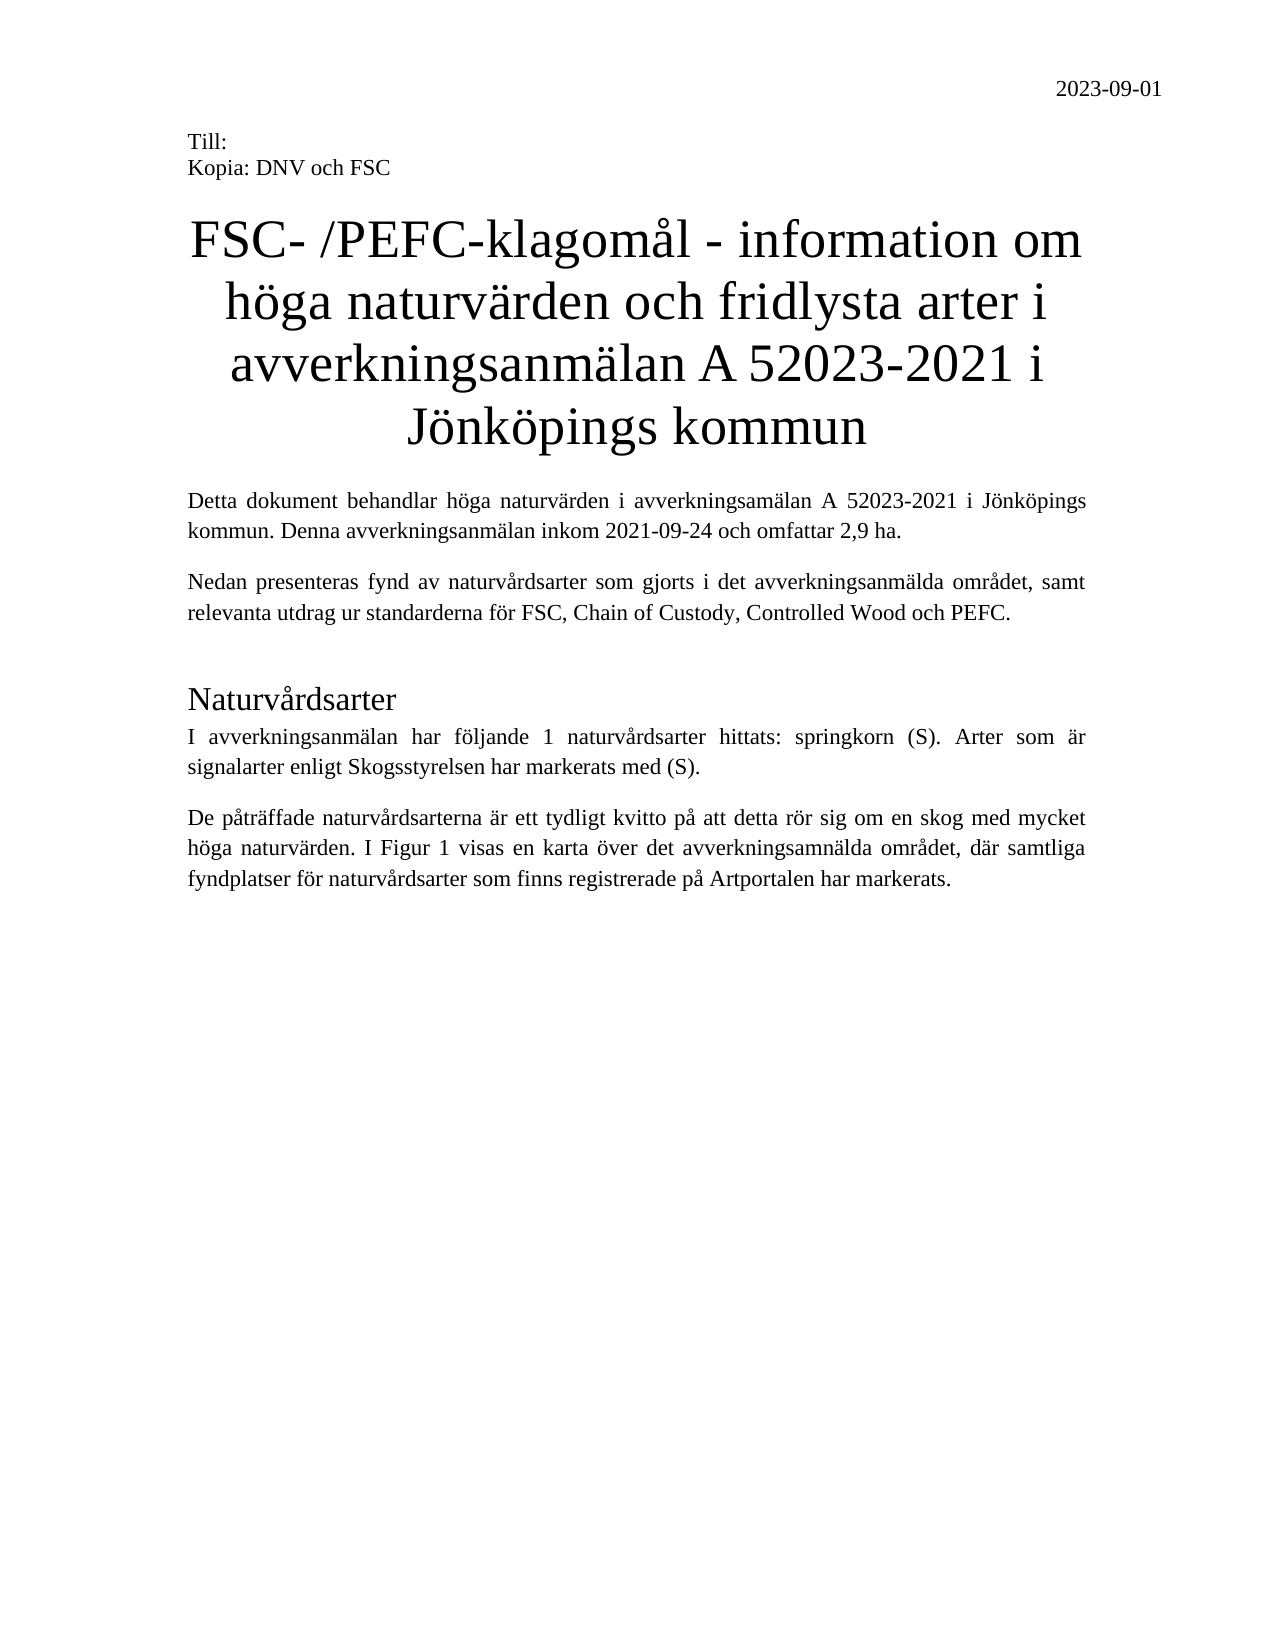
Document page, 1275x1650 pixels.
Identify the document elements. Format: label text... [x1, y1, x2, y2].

text De påträffade naturvårdsarterna är ett tydligt kvitto på att detta rör sig om en skog med mycket höga naturvärden. I Figur 1 visas en karta över det avverkningsamnälda området, där samtliga fyndplatser för naturvårdsarter som finns registrerade på Artportalen har markerats. [187, 804, 1087, 891]
subtitle Naturvårdsarter [187, 679, 1087, 717]
text Nedan presenteras fynd av naturvårdsarter som gjorts i det avverkningsanmälda området, samt relevanta utdrag ur standarderna för FSC, Chain of Custody, Controlled Wood och PEFC. [187, 568, 1087, 625]
text I avverkningsanmälan har följande 1 naturvårdsarter hittats: springkorn (S). Arter som är signalarter enligt Skogsstyrelsen har markerats med (S). [187, 723, 1087, 779]
text Detta dokument behandlar höga naturvärden i avverkningsamälan A 52023-2021 i Jönköpings kommun. Denna avverkningsanmälan inkom 2021-09-24 och omfattar 2,9 ha. [187, 487, 1087, 544]
title FSC- /PEFC-klagomål - information om höga naturvärden och fridlysta arter i avverkningsanmälan A 52023-2021 i Jönköpings kommun [187, 207, 1087, 456]
